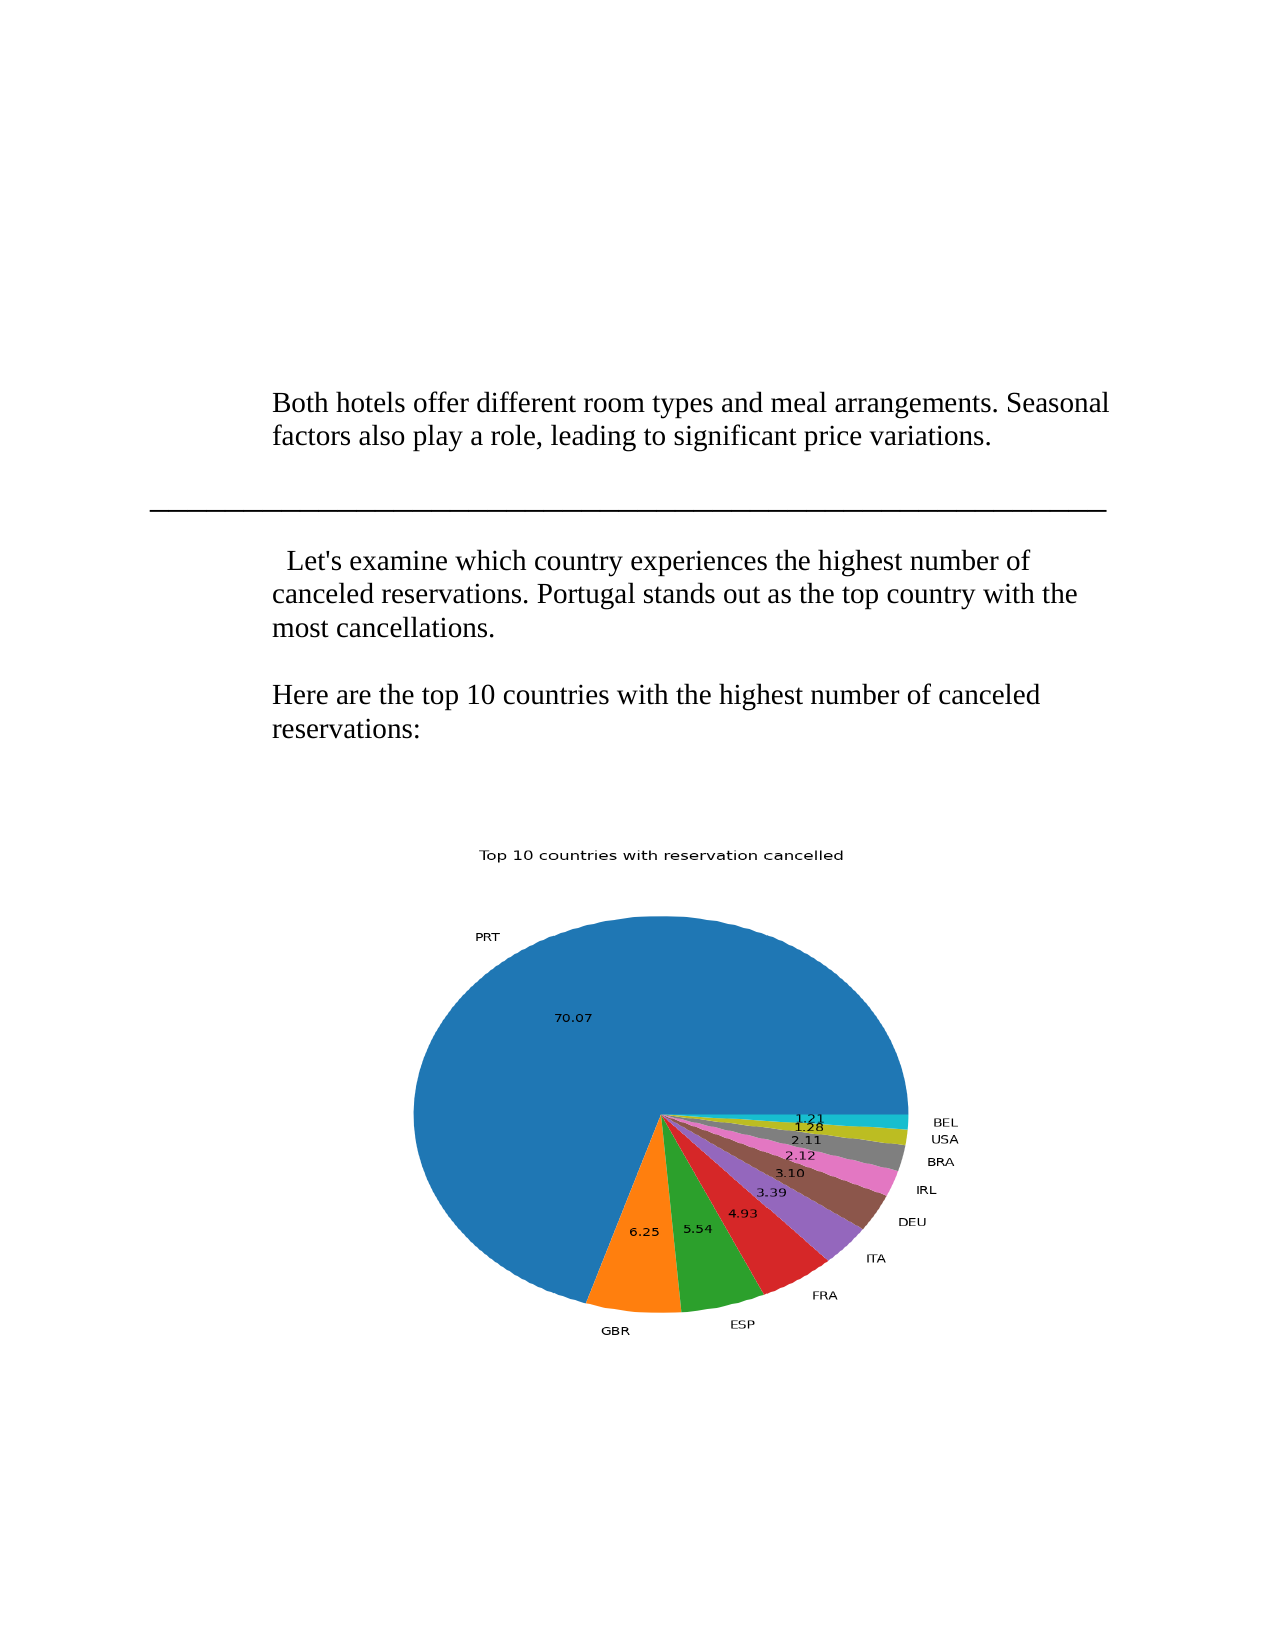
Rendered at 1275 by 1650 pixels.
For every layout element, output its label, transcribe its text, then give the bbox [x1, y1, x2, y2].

list Here are the top 10 countries with the highest number of canceled reservations: [272, 677, 1125, 744]
picture [342, 842, 977, 1368]
text ___________________________________________________ [150, 473, 1125, 516]
list Let's examine which country experiences the highest number of canceled reservations. Portugal stands out as the top country with the most cancellations. [272, 543, 1125, 644]
list Both hotels offer different room types and meal arrangements. Seasonal factors also play a role, leading to significant price variations. [272, 385, 1125, 452]
